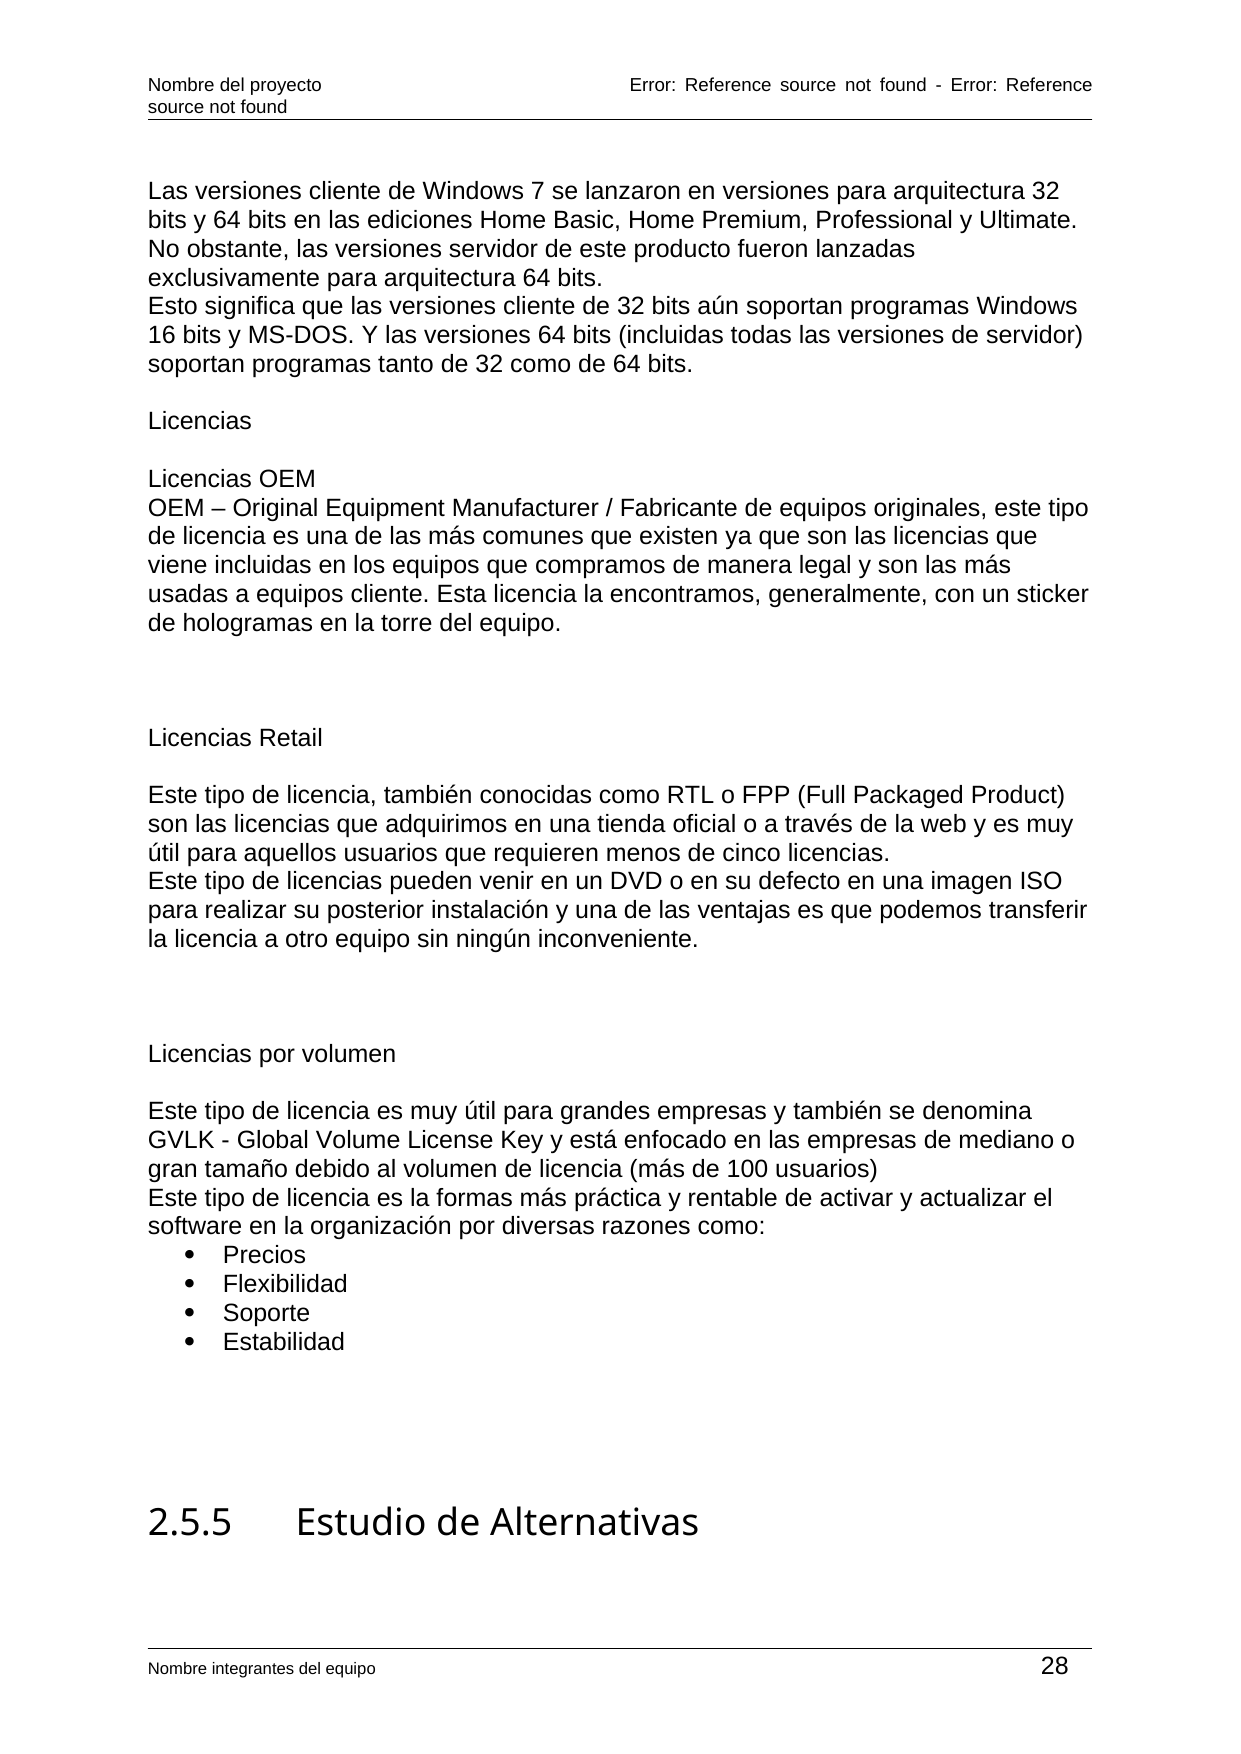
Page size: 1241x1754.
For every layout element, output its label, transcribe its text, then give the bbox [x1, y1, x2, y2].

text Este tipo de licencias pueden venir en un DVD o en su defecto en una imagen ISO para realizar su posterior instalación y una de las ventajas es que podemos transferir la licencia a otro equipo sin ningún inconveniente. [148, 866, 1092, 953]
text Licencias OEM [148, 464, 1092, 493]
text No obstante, las versiones servidor de este producto fueron lanzadas exclusivamente para arquitectura 64 bits. [148, 234, 1092, 291]
list Flexibilidad [185, 1269, 1092, 1298]
text Esto significa que las versiones cliente de 32 bits aún soportan programas Windows 16 bits y MS-DOS. Y las versiones 64 bits (incluidas todas las versiones de servidor) soportan programas tanto de 32 como de 64 bits. [148, 291, 1092, 378]
text Este tipo de licencia es la formas más práctica y rentable de activar y actualizar el software en la organización por diversas razones como: [148, 1183, 1092, 1240]
text Licencias por volumen [148, 1039, 1092, 1068]
text Este tipo de licencia, también conocidas como RTL o FPP (Full Packaged Product) son las licencias que adquirimos en una tienda oficial o a través de la web y es muy útil para aquellos usuarios que requieren menos de cinco licencias. [148, 780, 1092, 866]
text Las versiones cliente de Windows 7 se lanzaron en versiones para arquitectura 32 bits y 64 bits en las ediciones Home Basic, Home Premium, Professional y Ultimate. [148, 176, 1092, 234]
list Soporte [185, 1298, 1092, 1327]
text OEM – Original Equipment Manufacturer / Fabricante de equipos originales, este tipo de licencia es una de las más comunes que existen ya que son las licencias que viene incluidas en los equipos que compramos de manera legal y son las más usadas a equipos cliente. Esta licencia la encontramos, generalmente, con un sticker de hologramas en la torre del equipo. [148, 493, 1092, 636]
text Licencias Retail [148, 723, 1092, 751]
list Estabilidad [185, 1327, 1092, 1356]
text Este tipo de licencia es muy útil para grandes empresas y también se denomina GVLK - Global Volume License Key y está enfocado en las empresas de mediano o gran tamaño debido al volumen de licencia (más de 100 usuarios) [148, 1096, 1092, 1183]
text Licencias [148, 406, 1092, 435]
list Precios [185, 1240, 1092, 1269]
subtitle Estudio de Alternativas [148, 1496, 1092, 1547]
